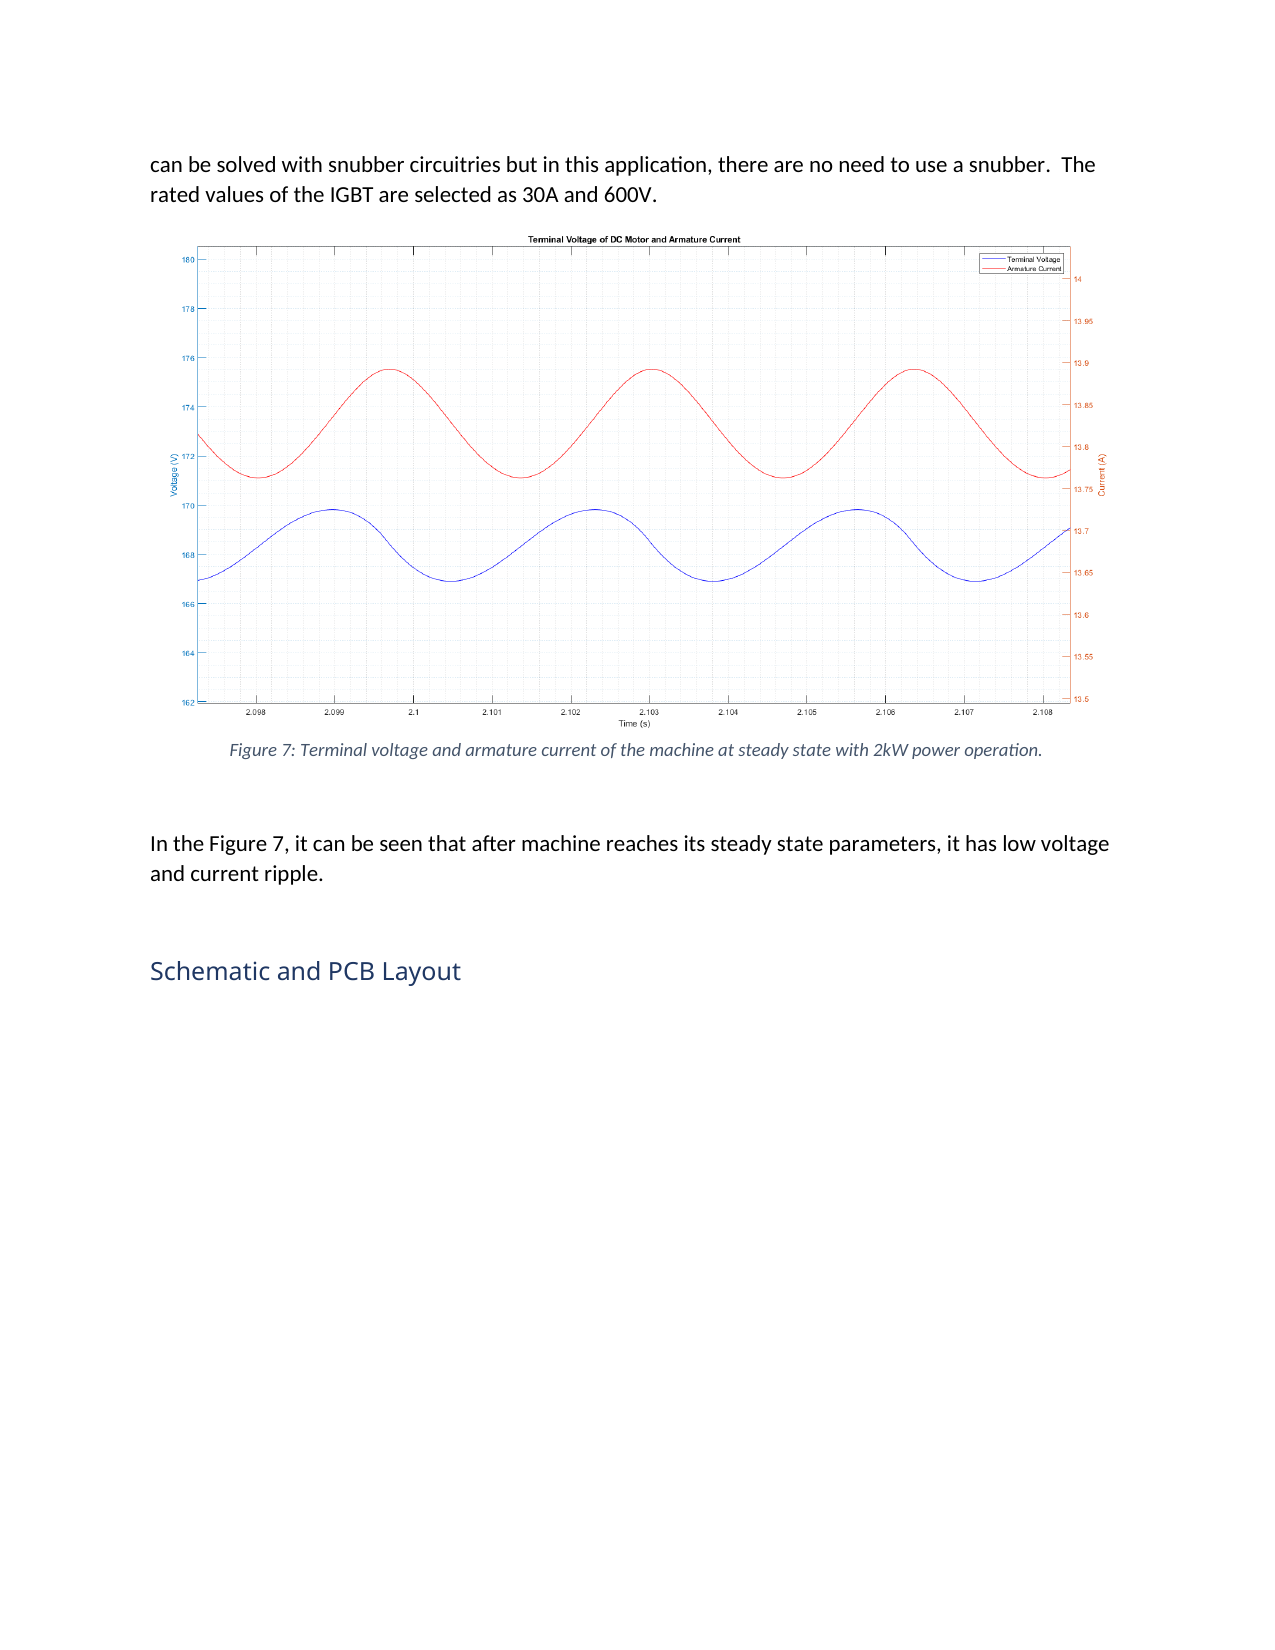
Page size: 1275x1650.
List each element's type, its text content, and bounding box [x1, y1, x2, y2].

text Figure 7: Terminal voltage and armature current of the machine at steady state with 2kW power operation. [150, 739, 1125, 762]
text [150, 150, 1125, 208]
picture [159, 227, 1116, 737]
subtitle Schematic and PCB Layout [150, 953, 1125, 987]
text In the Figure 7, it can be seen that after machine reaches its steady state parameters, it has low voltage and current ripple. [150, 829, 1125, 887]
